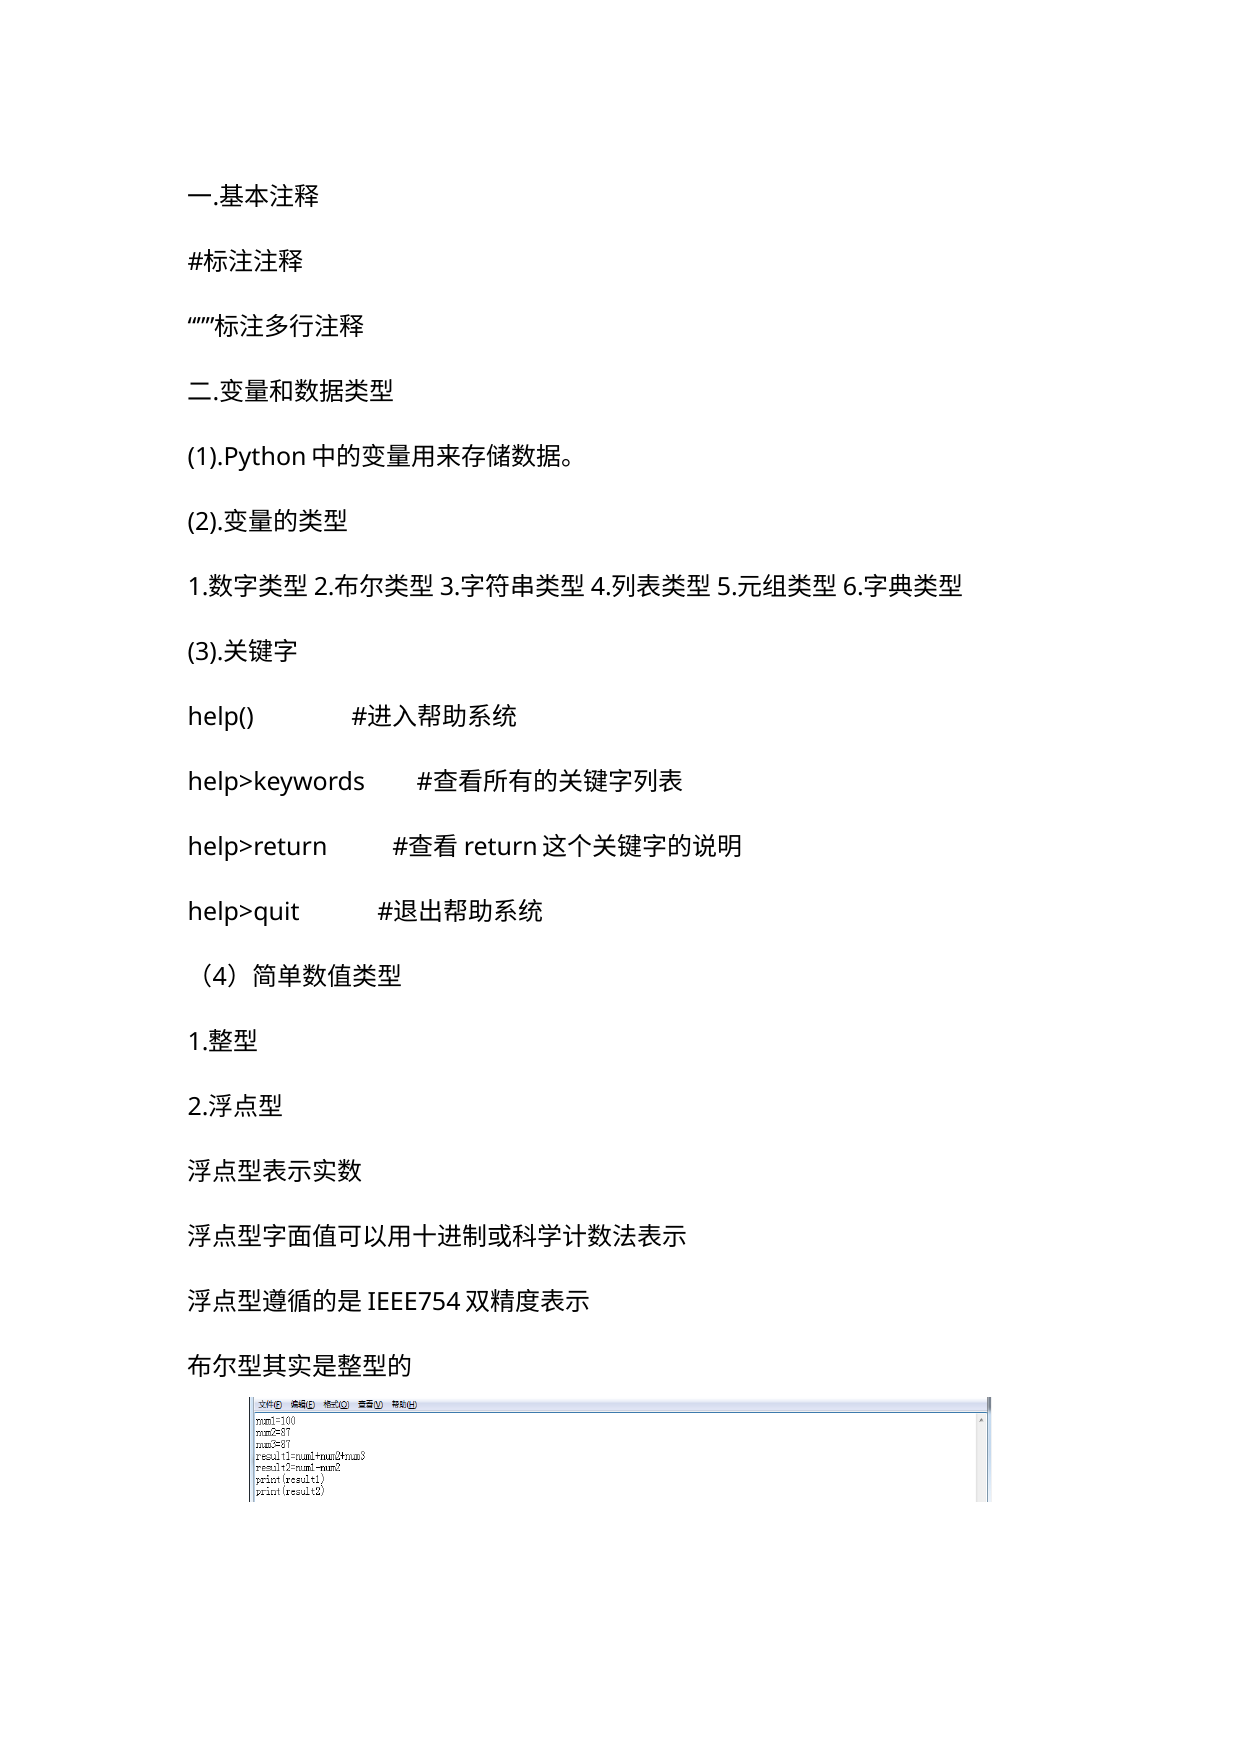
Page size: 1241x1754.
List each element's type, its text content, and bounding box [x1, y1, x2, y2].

text “””标注多行注释 [187, 292, 1053, 357]
text 浮点型字面值可以用十进制或科学计数法表示 [187, 1202, 1053, 1267]
text #标注注释 [187, 227, 1053, 292]
text 1.数字类型2.布尔类型3.字符串类型4.列表类型5.元组类型6.字典类型 [187, 552, 1053, 617]
text help() #进入帮助系统 [187, 682, 1053, 747]
text help>keywords #查看所有的关键字列表 [187, 747, 1053, 812]
text (1).Python中的变量用来存储数据。 [187, 422, 1053, 487]
text (2).变量的类型 [187, 487, 1053, 552]
text 一.基本注释 [187, 162, 1053, 227]
text 浮点型表示实数 [187, 1137, 1053, 1202]
text (3).关键字 [187, 617, 1053, 682]
text 二.变量和数据类型 [187, 357, 1053, 422]
text help>quit #退出帮助系统 [187, 877, 1053, 942]
text 2.浮点型 [187, 1072, 1053, 1137]
text （4）简单数值类型 [187, 942, 1053, 1007]
text 布尔型其实是整型的 [187, 1332, 1053, 1397]
text 1.整型 [187, 1007, 1053, 1072]
picture [249, 1397, 992, 1502]
text 浮点型遵循的是IEEE754双精度表示 [187, 1267, 1053, 1332]
text help>return #查看return这个关键字的说明 [187, 812, 1053, 877]
